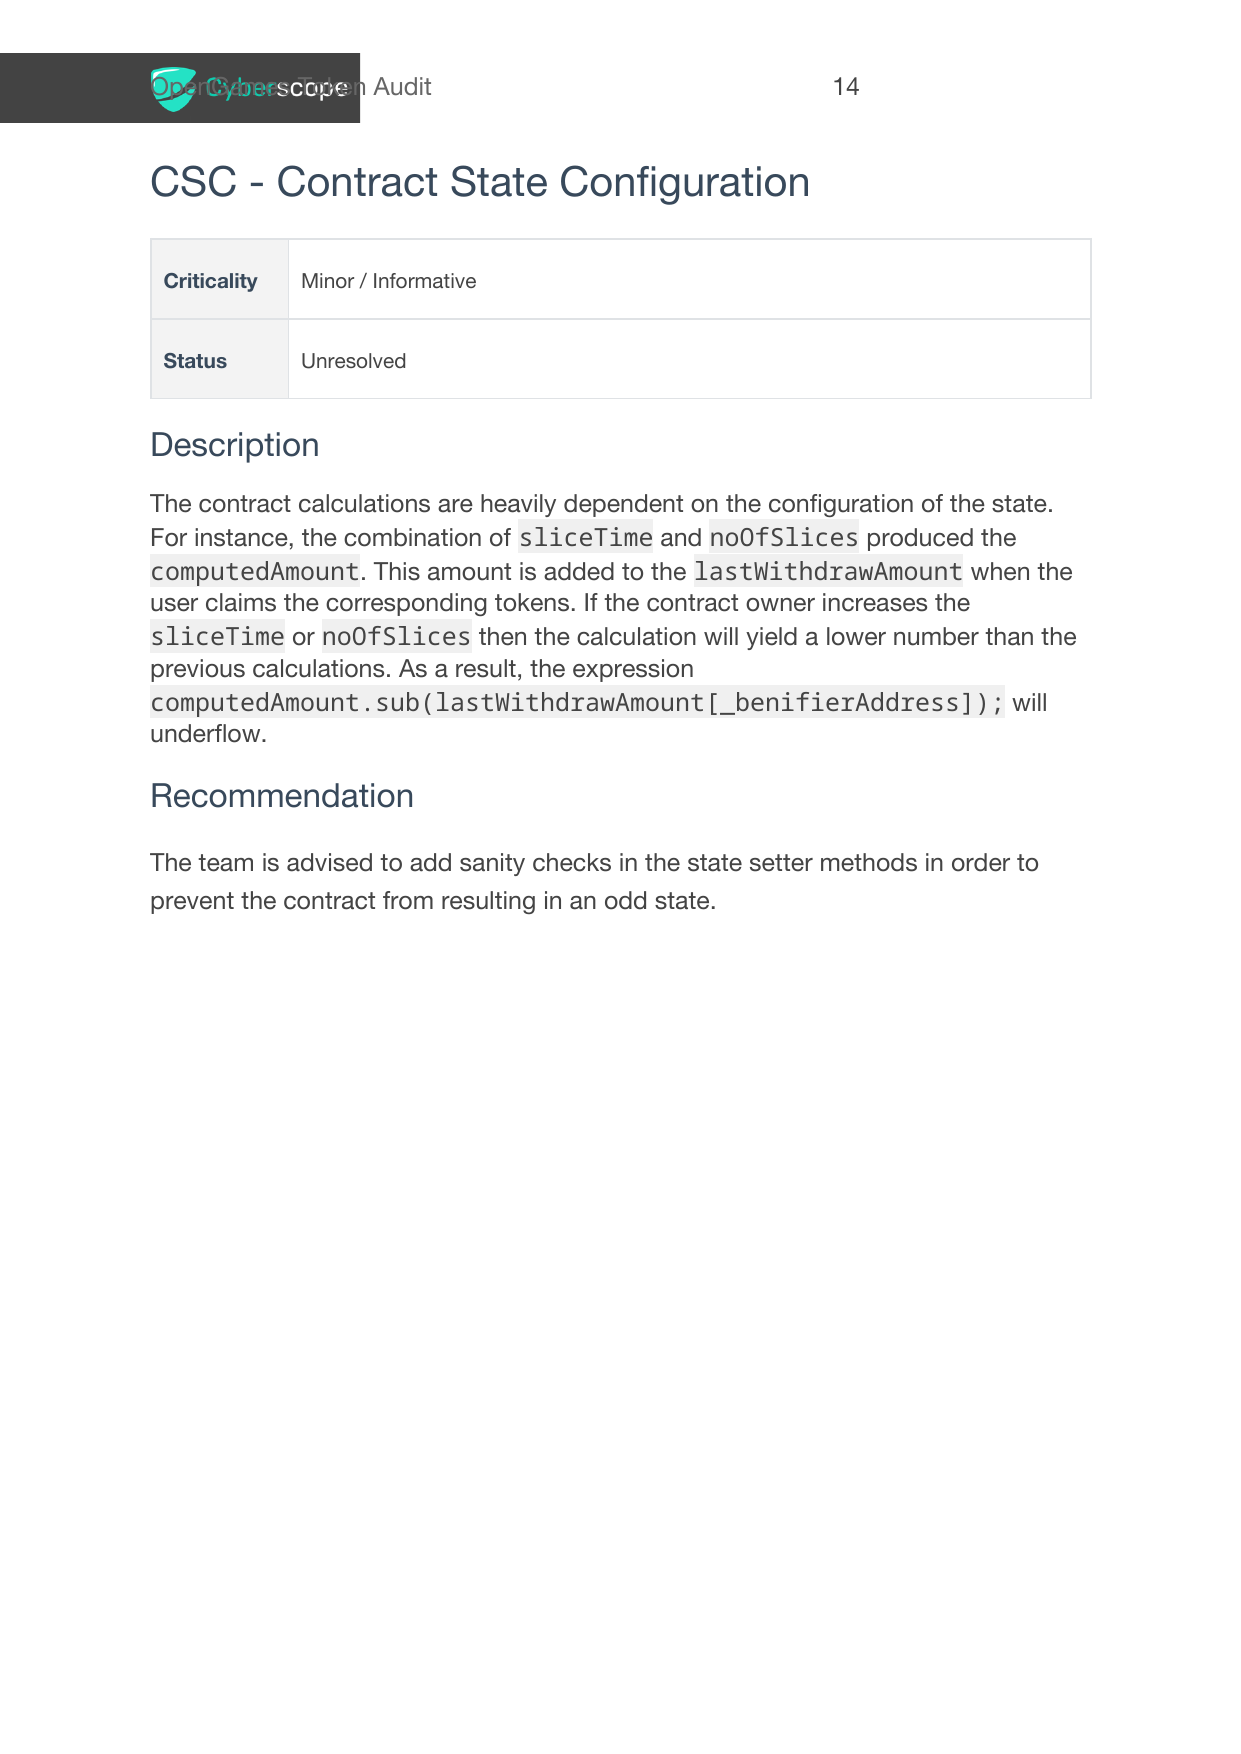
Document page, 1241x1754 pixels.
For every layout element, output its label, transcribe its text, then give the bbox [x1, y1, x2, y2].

subtitle Recommendation [150, 775, 1090, 817]
table_cell Status [152, 320, 288, 398]
text The contract calculations are heavily dependent on the configuration of the state. For instance, the combination of sliceTime and noOfSlices produced the computedAmount. This amount is added to the lastWithdrawAmount when the user claims the corresponding tokens. If the contract owner increases the sliceTime or noOfSlices then the calculation will yield a lower number than the previous calculations. As a result, the expression computedAmount.sub(lastWithdrawAmount[_benifierAddress]); will underflow. [150, 488, 1090, 750]
table_cell Unresolved [289, 320, 1090, 398]
picture [0, 53, 361, 123]
subtitle Description [150, 424, 1090, 466]
text The team is advised to add sanity checks in the state setter methods in order to prevent the contract from resulting in an odd state. [150, 847, 1090, 916]
subtitle CSC - Contract State Configuration [150, 156, 1090, 209]
table_header Minor / Informative [289, 240, 1090, 318]
table_header Criticality [152, 240, 288, 318]
